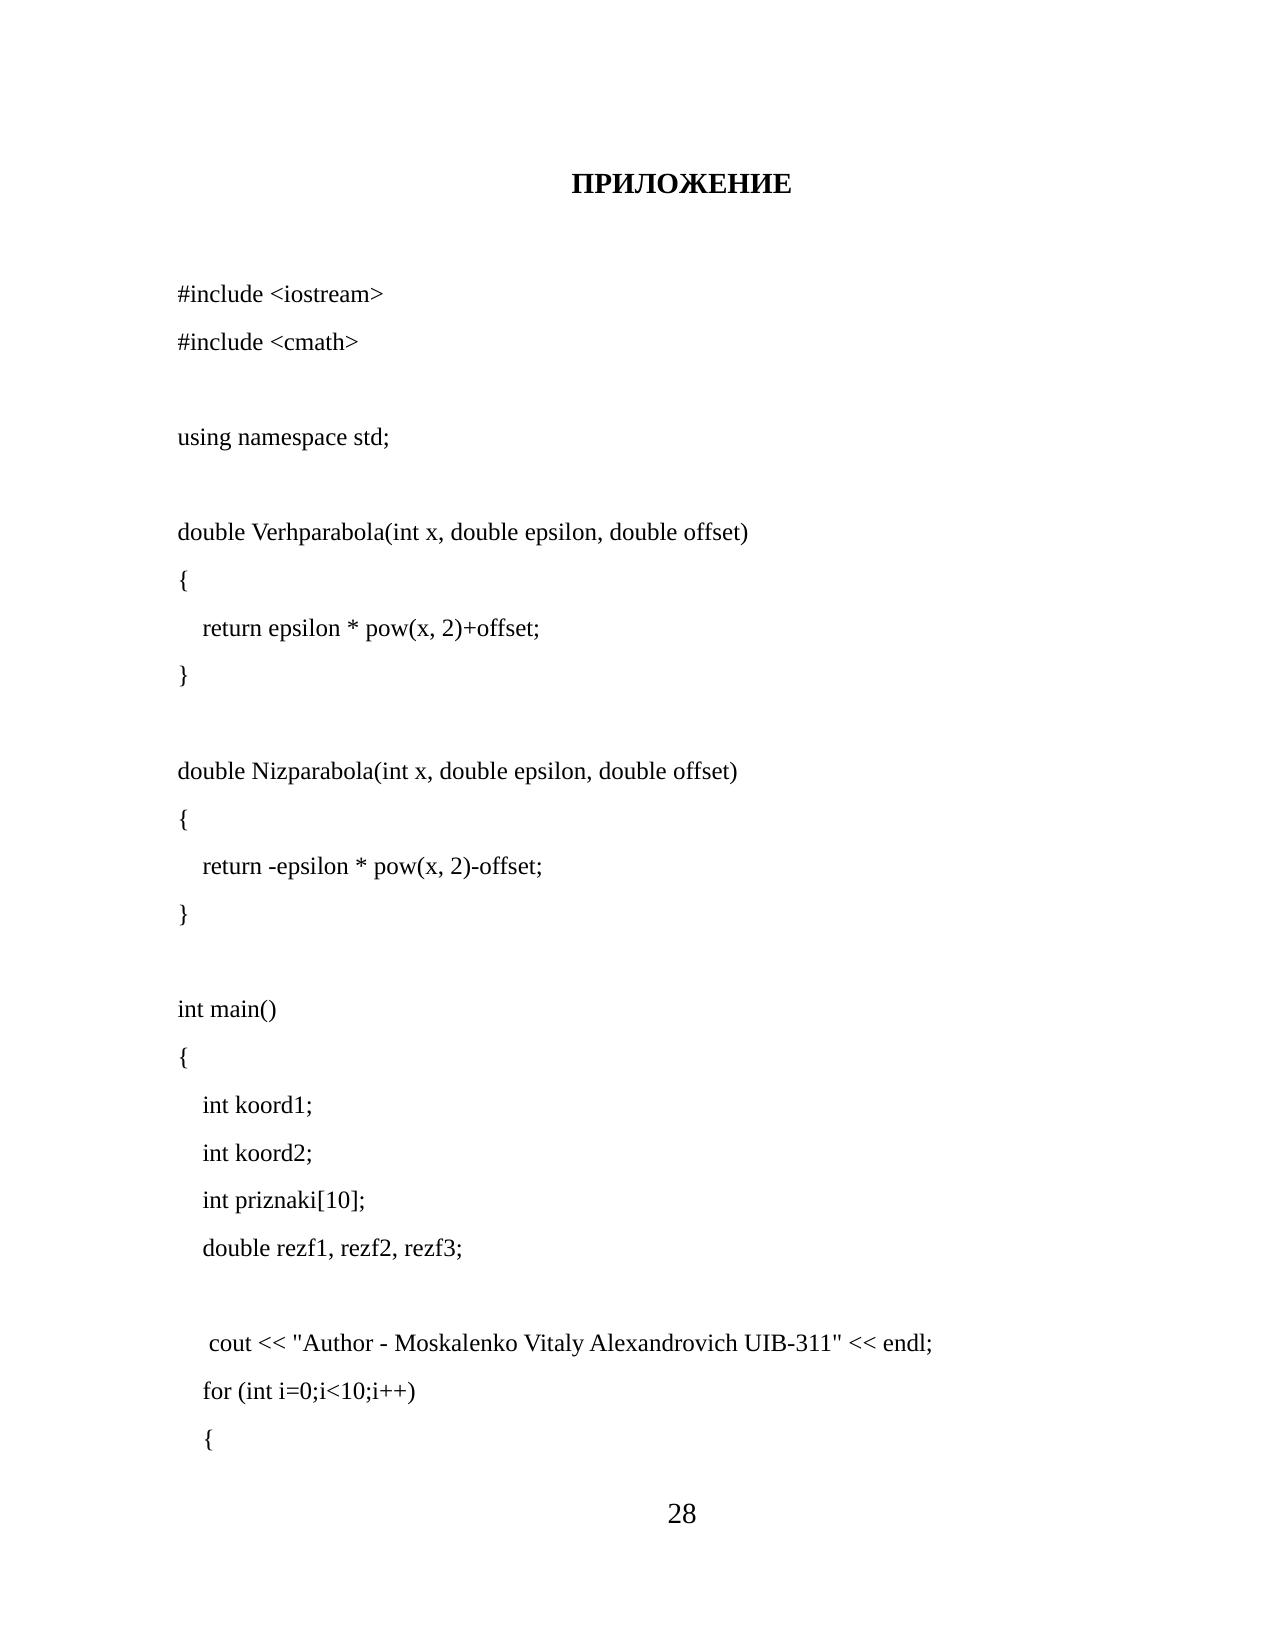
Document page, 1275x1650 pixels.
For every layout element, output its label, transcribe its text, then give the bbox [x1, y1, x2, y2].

text } [177, 899, 1186, 928]
text { [177, 1042, 1186, 1071]
text return -epsilon * pow(x, 2)-offset; [177, 851, 1186, 880]
text double Nizparabola(int x, double epsilon, double offset) [177, 756, 1186, 785]
text ПРИЛОЖЕНИЕ [177, 166, 1186, 199]
text int main() [177, 994, 1186, 1023]
text int priznaki[10]; [177, 1185, 1186, 1214]
text double rezf1, rezf2, rezf3; [177, 1233, 1186, 1262]
text int koord2; [177, 1138, 1186, 1166]
text return epsilon * pow(x, 2)+offset; [177, 613, 1186, 642]
text double Verhparabola(int x, double epsilon, double offset) [177, 517, 1186, 546]
text int koord1; [177, 1090, 1186, 1119]
text #include <iostream> [177, 279, 1186, 308]
text #include <cmath> [177, 327, 1186, 355]
text for (int i=0;i<10;i++) [177, 1376, 1186, 1405]
text { [177, 565, 1186, 594]
text { [177, 804, 1186, 832]
text } [177, 661, 1186, 689]
text using namespace std; [177, 422, 1186, 451]
text { [177, 1424, 1186, 1453]
text cout << "Author - Moskalenko Vitaly Alexandrovich UIB-311" << endl; [177, 1328, 1186, 1357]
